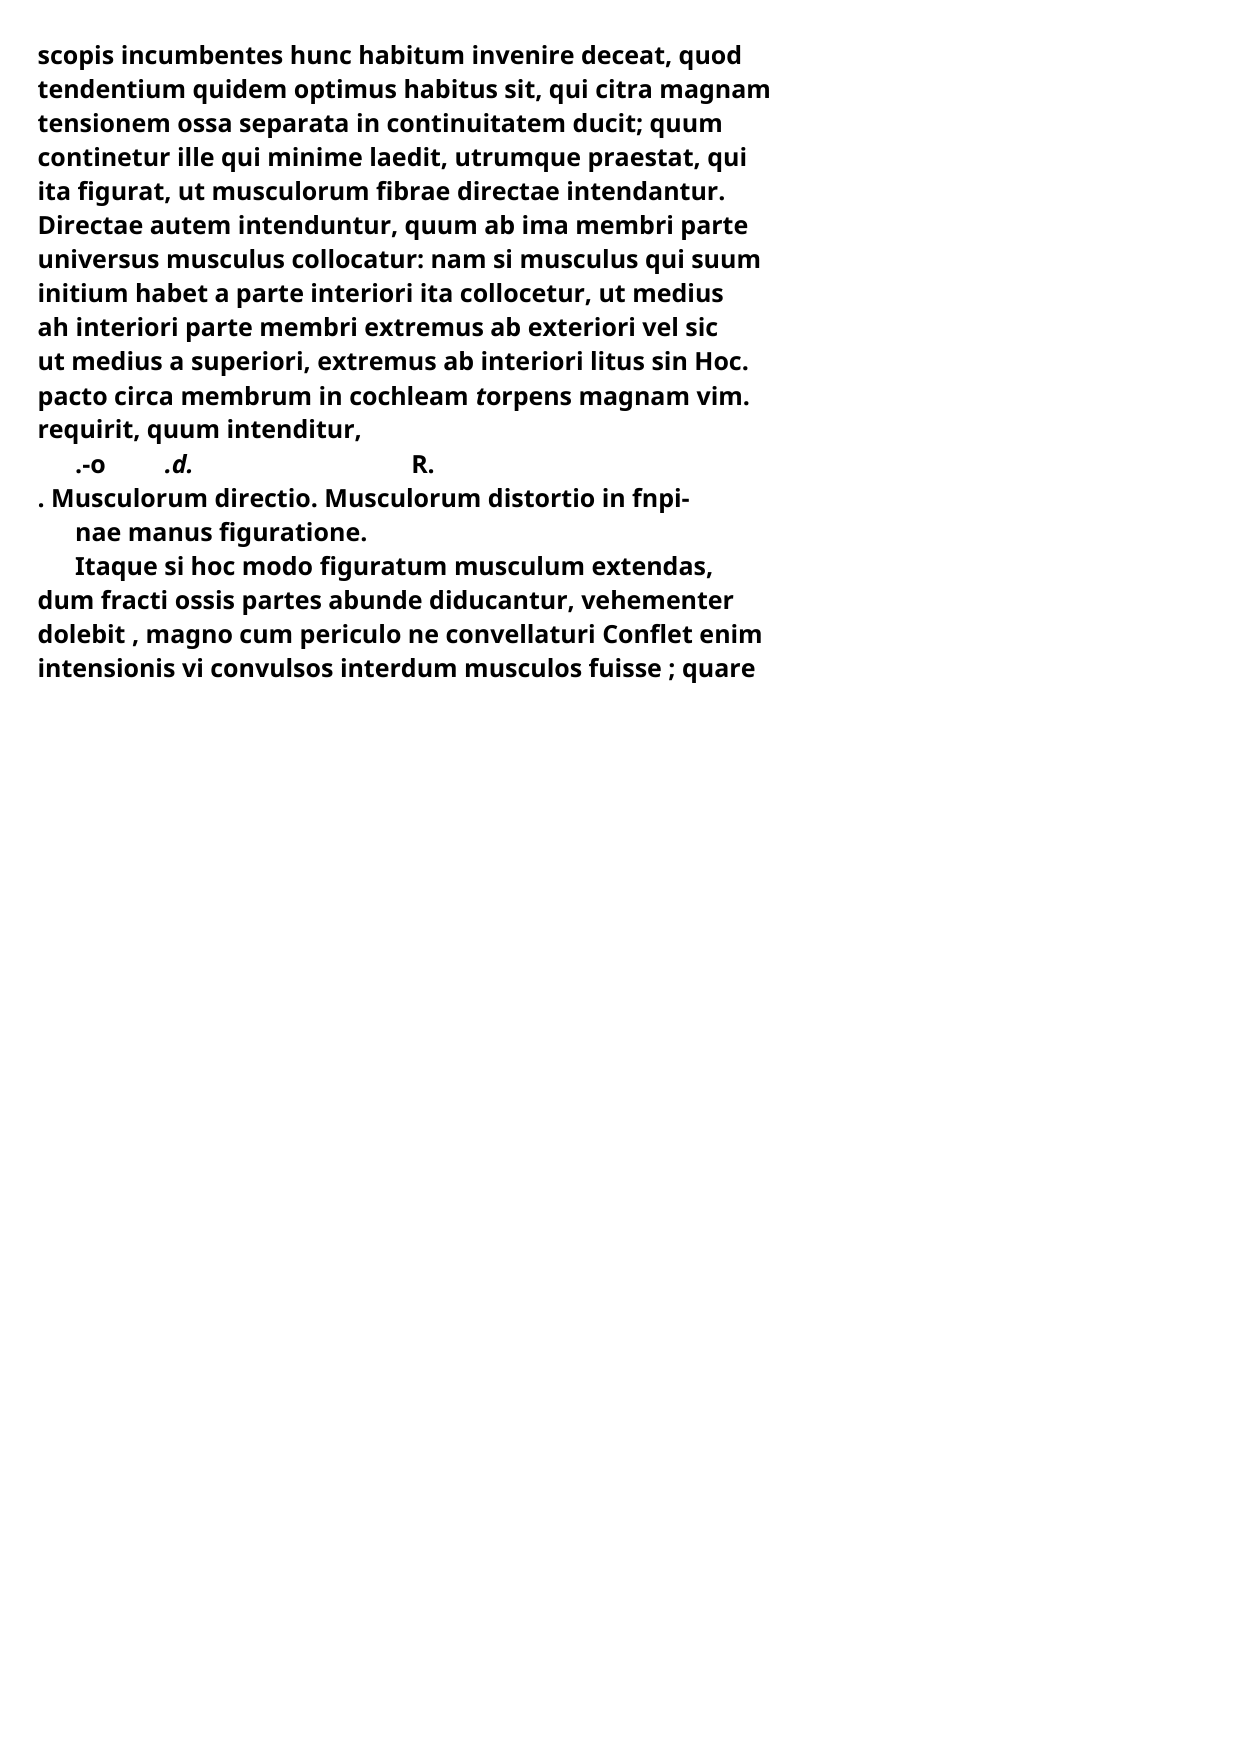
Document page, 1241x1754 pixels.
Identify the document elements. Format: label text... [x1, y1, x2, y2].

text .-o .d. R. [37, 446, 1203, 480]
text . Musculorum directio. Musculorum distortio in fnpi- nae manus figuratione. [37, 480, 1203, 548]
text scopis incumbentes hunc habitum invenire deceat, quod tendentium quidem optimus habitus sit, qui citra magnam tensionem ossa separata in continuitatem ducit; quum continetur ille qui minime laedit, utrumque praestat, qui ita figurat, ut musculorum fibrae directae intendantur. Directae autem intenduntur, quum ab ima membri parte universus musculus collocatur: nam si musculus qui suum initium habet a parte interiori ita collocetur, ut medius ah interiori parte membri extremus ab exteriori vel sic ut medius a superiori, extremus ab interiori litus sin Hoc. pacto circa membrum in cochleam torpens magnam vim. requirit, quum intenditur, [37, 37, 1203, 446]
text Itaque si hoc modo figuratum musculum extendas, dum fracti ossis partes abunde diducantur, vehementer dolebit , magno cum periculo ne convellaturi Conflet enim intensionis vi convulsos interdum musculos fuisse ; quare [37, 548, 1203, 685]
